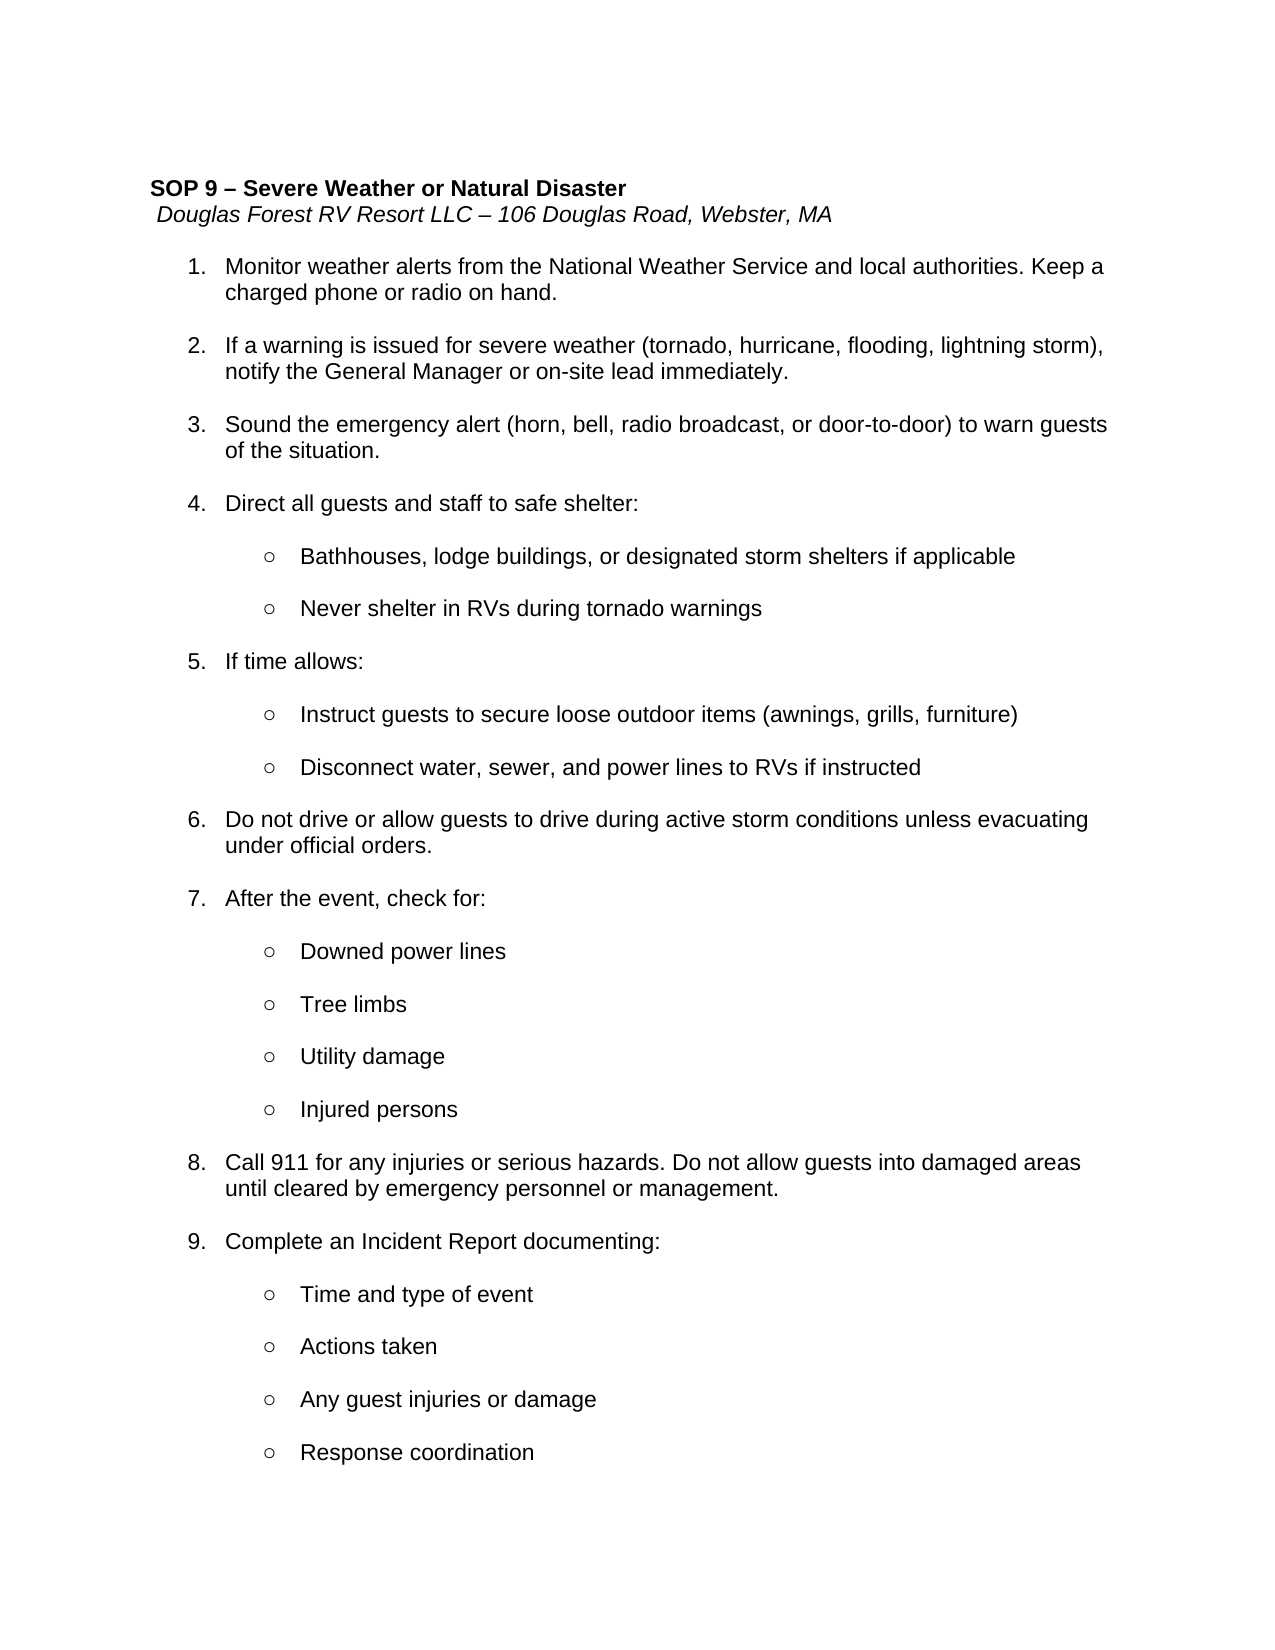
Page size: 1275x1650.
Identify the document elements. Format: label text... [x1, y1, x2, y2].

list Call 911 for any injuries or serious hazards. Do not allow guests into damaged areas until cleared by emergency personnel or management. [187, 1149, 1125, 1228]
list Tree limbs [262, 991, 1125, 1043]
list If a warning is issued for severe weather (tornado, hurricane, flooding, lightning storm), notify the General Manager or on-site lead immediately. [187, 332, 1125, 411]
list If time allows: [187, 648, 1125, 701]
list Downed power lines [262, 938, 1125, 991]
list Bathhouses, lodge buildings, or designated storm shelters if applicable [262, 543, 1125, 595]
list Utility damage [262, 1043, 1125, 1096]
list Disconnect water, sewer, and power lines to RVs if instructed [262, 753, 1125, 806]
list Do not drive or allow guests to drive during active storm conditions unless evacuating under official orders. [187, 806, 1125, 885]
list Response coordination [262, 1439, 1125, 1491]
list Injured persons [262, 1096, 1125, 1149]
list Time and type of event [262, 1281, 1125, 1333]
list Monitor weather alerts from the National Weather Service and local authorities. Keep a charged phone or radio on hand. [187, 253, 1125, 332]
text SOP 9 – Severe Weather or Natural Disaster Douglas Forest RV Resort LLC – 106 Douglas Road, Webster, MA [150, 175, 1125, 228]
list Complete an Incident Report documenting: [187, 1228, 1125, 1281]
list Never shelter in RVs during tornado warnings [262, 595, 1125, 648]
list After the event, check for: [187, 885, 1125, 938]
list Instruct guests to secure loose outdoor items (awnings, grills, furniture) [262, 701, 1125, 753]
list Any guest injuries or damage [262, 1386, 1125, 1439]
list Actions taken [262, 1333, 1125, 1386]
list Sound the emergency alert (horn, bell, radio broadcast, or door-to-door) to warn guests of the situation. [187, 411, 1125, 490]
list Direct all guests and staff to safe shelter: [187, 490, 1125, 543]
